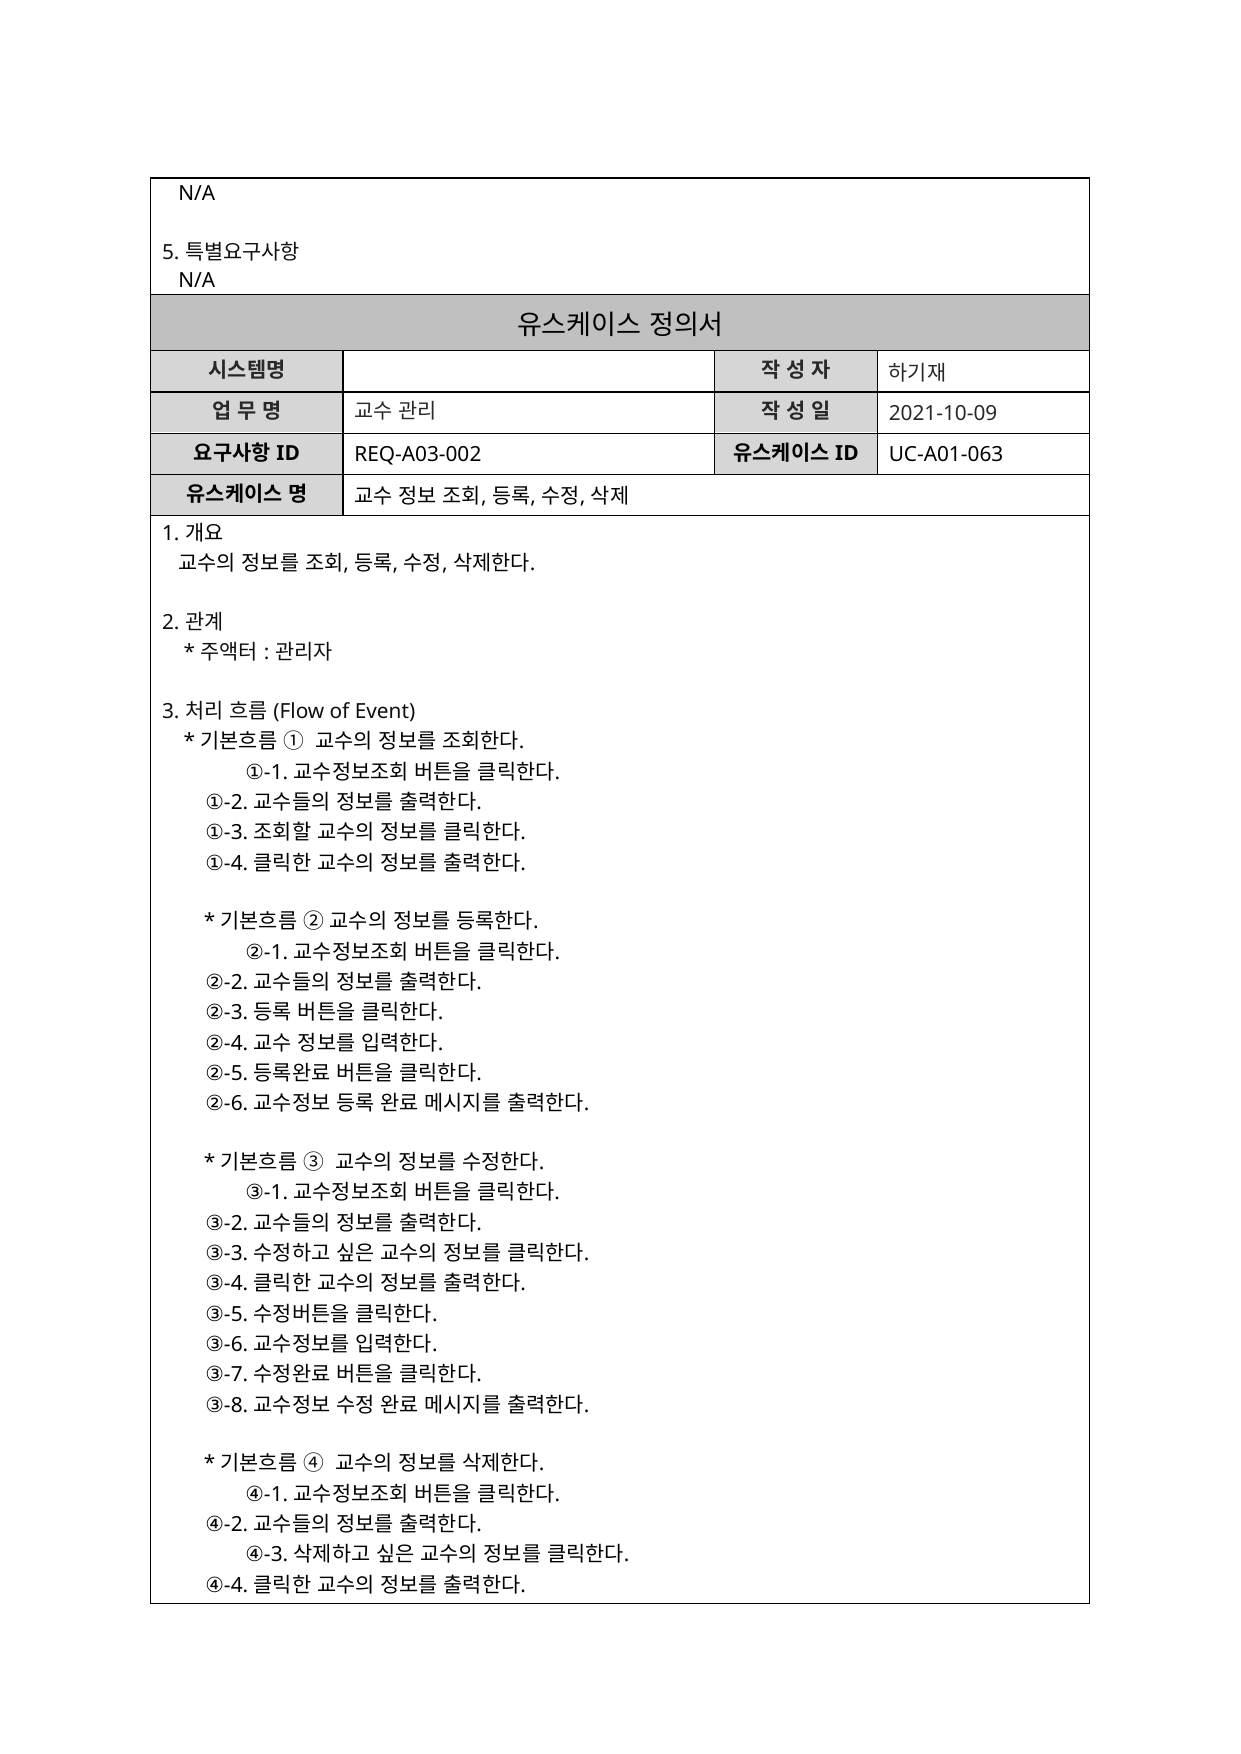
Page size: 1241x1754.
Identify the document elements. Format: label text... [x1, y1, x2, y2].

table_cell 교수 정보 조회, 등록, 수정, 삭제 [344, 475, 1089, 515]
table_cell 2021-10-09 [878, 393, 1089, 432]
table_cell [151, 179, 1089, 294]
table_cell 작 성 자 [715, 351, 877, 391]
table_cell 작 성 일 [715, 393, 877, 432]
table_cell 요구사항 ID [151, 434, 342, 474]
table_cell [151, 516, 1089, 1603]
table_cell 하기재 [878, 351, 1089, 391]
table_cell [344, 351, 714, 391]
table_cell 교수 관리 [344, 393, 714, 432]
table_cell REQ-A03-002 [344, 434, 714, 474]
table_cell 유스케이스 ID [715, 434, 877, 474]
table_cell 유스케이스 명 [151, 475, 342, 515]
table_cell 시스템명 [151, 351, 342, 391]
table_cell 유스케이스 정의서 [151, 295, 1089, 350]
table_cell UC-A01-063 [878, 434, 1089, 474]
table_cell 업 무 명 [151, 393, 342, 432]
